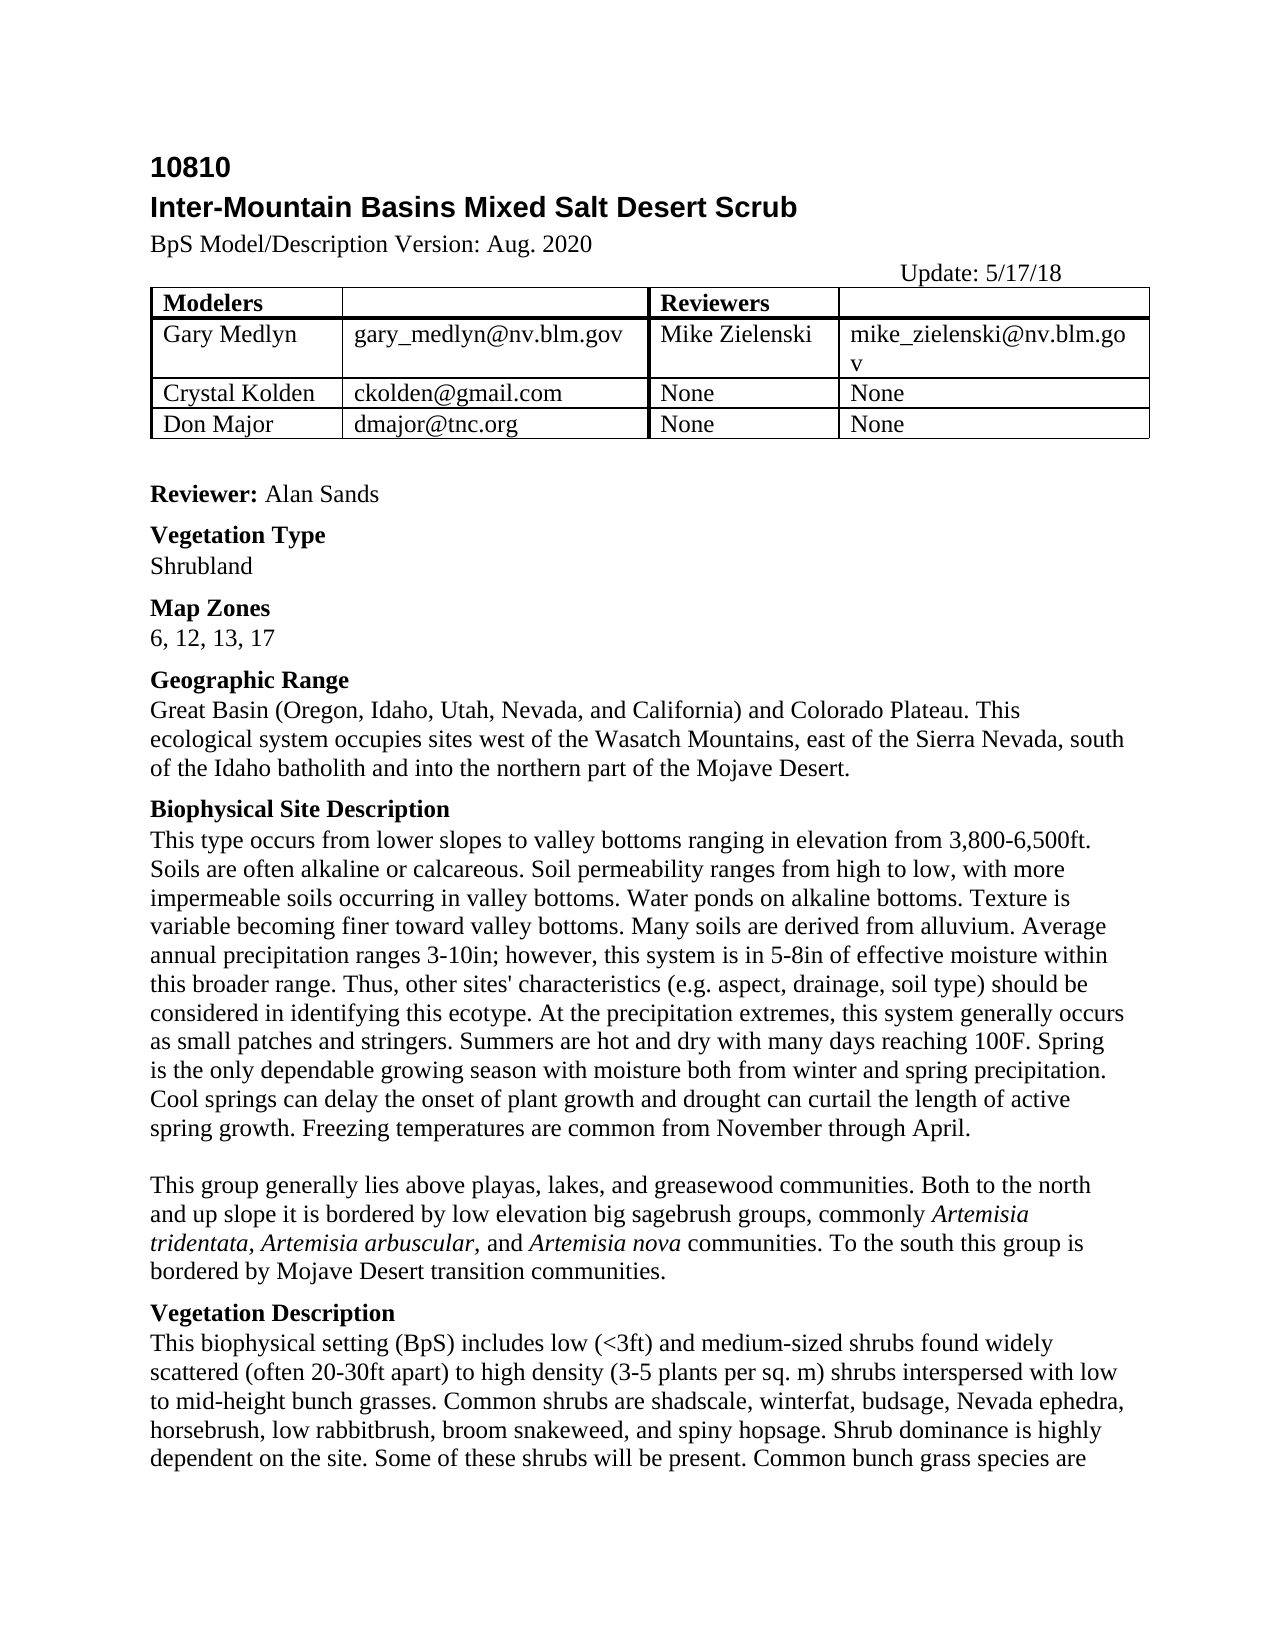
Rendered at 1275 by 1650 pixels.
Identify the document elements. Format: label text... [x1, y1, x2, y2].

text Shrubland [150, 551, 1125, 580]
table_cell None [651, 379, 838, 407]
table_cell dmajor@tnc.org [343, 409, 647, 438]
table_cell None [840, 379, 1149, 407]
table_cell Don Major [153, 409, 342, 438]
text Vegetation Type [150, 521, 1125, 549]
text This type occurs from lower slopes to valley bottoms ranging in elevation from 3,800-6,500ft. Soils are often alkaline or calcareous. Soil permeability ranges from high to low, with more impermeable soils occurring in valley bottoms. Water ponds on alkaline bottoms. Texture is variable becoming finer toward valley bottoms. Many soils are derived from alluvium. Average annual precipitation ranges 3-10in; however, this system is in 5-8in of effective moisture within this broader range. Thus, other sites' characteristics (e.g. aspect, drainage, soil type) should be considered in identifying this ecotype. At the precipitation extremes, this system generally occurs as small patches and stringers. Summers are hot and dry with many days reaching 100F. Spring is the only dependable growing season with moisture both from winter and spring precipitation. Cool springs can delay the onset of plant growth and drought can curtail the length of active spring growth. Freezing temperatures are common from November through April. [150, 825, 1125, 1141]
title 10810 [150, 150, 1125, 183]
title Inter-Mountain Basins Mixed Salt Desert Scrub [150, 190, 1125, 223]
table_cell Crystal Kolden [153, 379, 342, 407]
text This group generally lies above playas, lakes, and greasewood communities. Both to the north and up slope it is bordered by low elevation big sagebrush groups, commonly Artemisia tridentata, Artemisia arbuscular, and Artemisia nova communities. To the south this group is bordered by Mojave Desert transition communities. [150, 1170, 1125, 1285]
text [150, 1328, 1125, 1472]
text 6, 12, 13, 17 [150, 623, 1125, 652]
table_header [840, 288, 1149, 316]
text Map Zones [150, 593, 1125, 621]
table_cell mike_zielenski@nv.blm.gov [840, 320, 1149, 377]
table_cell None [651, 409, 838, 438]
table_header Modelers [153, 288, 342, 316]
table_cell ckolden@gmail.com [343, 379, 647, 407]
text Reviewer: Alan Sands [150, 479, 1125, 508]
table_cell None [840, 409, 1149, 438]
text Geographic Range [150, 665, 1125, 693]
table_cell gary_medlyn@nv.blm.gov [343, 320, 647, 377]
text Vegetation Description [150, 1298, 1125, 1326]
table_header [343, 288, 647, 316]
table_header Reviewers [651, 288, 838, 316]
text Biophysical Site Description [150, 794, 1125, 823]
table_cell Gary Medlyn [153, 320, 342, 377]
text Great Basin (Oregon, Idaho, Utah, Nevada, and California) and Colorado Plateau. This ecological system occupies sites west of the Wasatch Mountains, east of the Sierra Nevada, south of the Idaho batholith and into the northern part of the Mojave Desert. [150, 696, 1125, 782]
text BpS Model/Description Version: Aug. 2020 [150, 229, 1125, 258]
text Update: 5/17/18 [150, 258, 1125, 287]
table_cell Mike Zielenski [651, 320, 838, 377]
